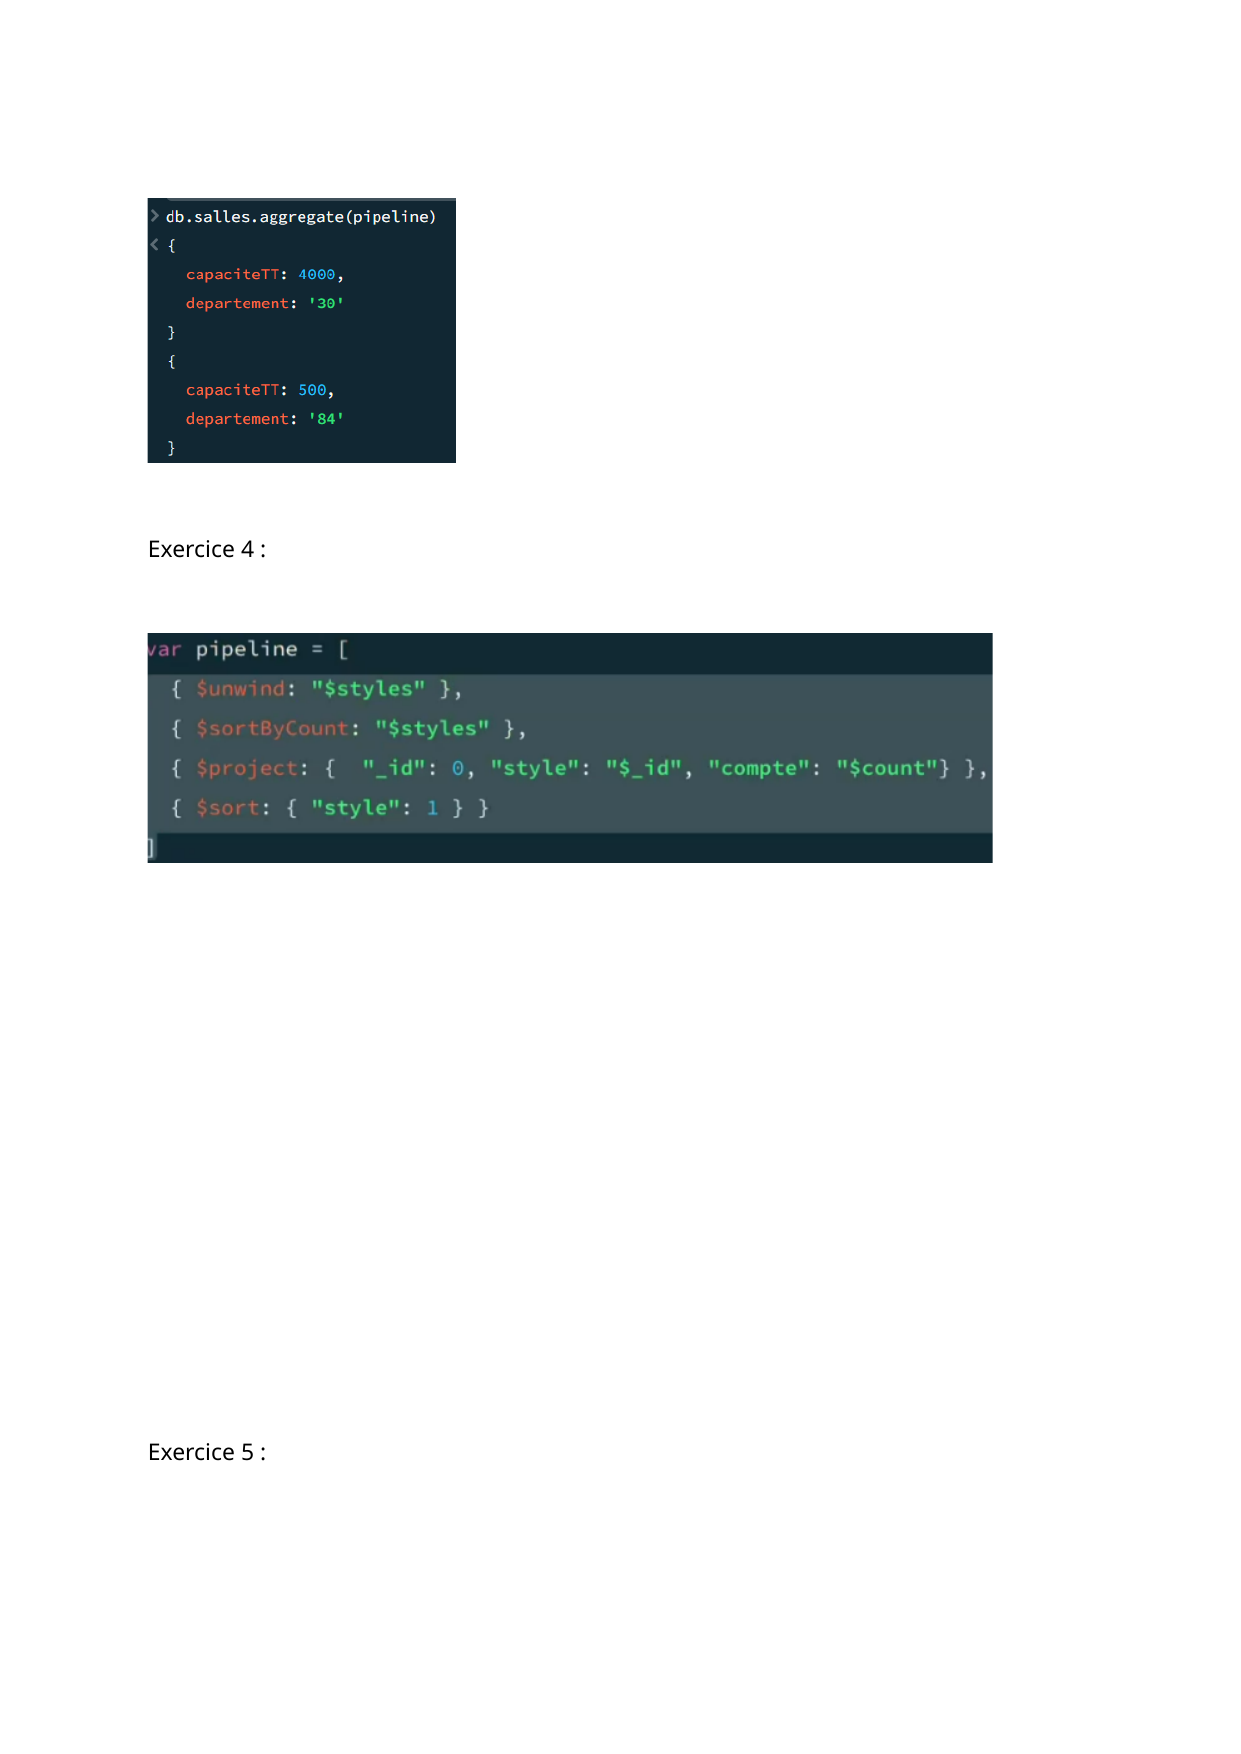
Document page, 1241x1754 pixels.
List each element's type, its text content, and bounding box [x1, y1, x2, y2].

text Exercice 5 : [148, 1436, 1093, 1467]
picture [147, 198, 456, 463]
picture [147, 633, 993, 863]
text Exercice 4 : [148, 533, 1093, 564]
